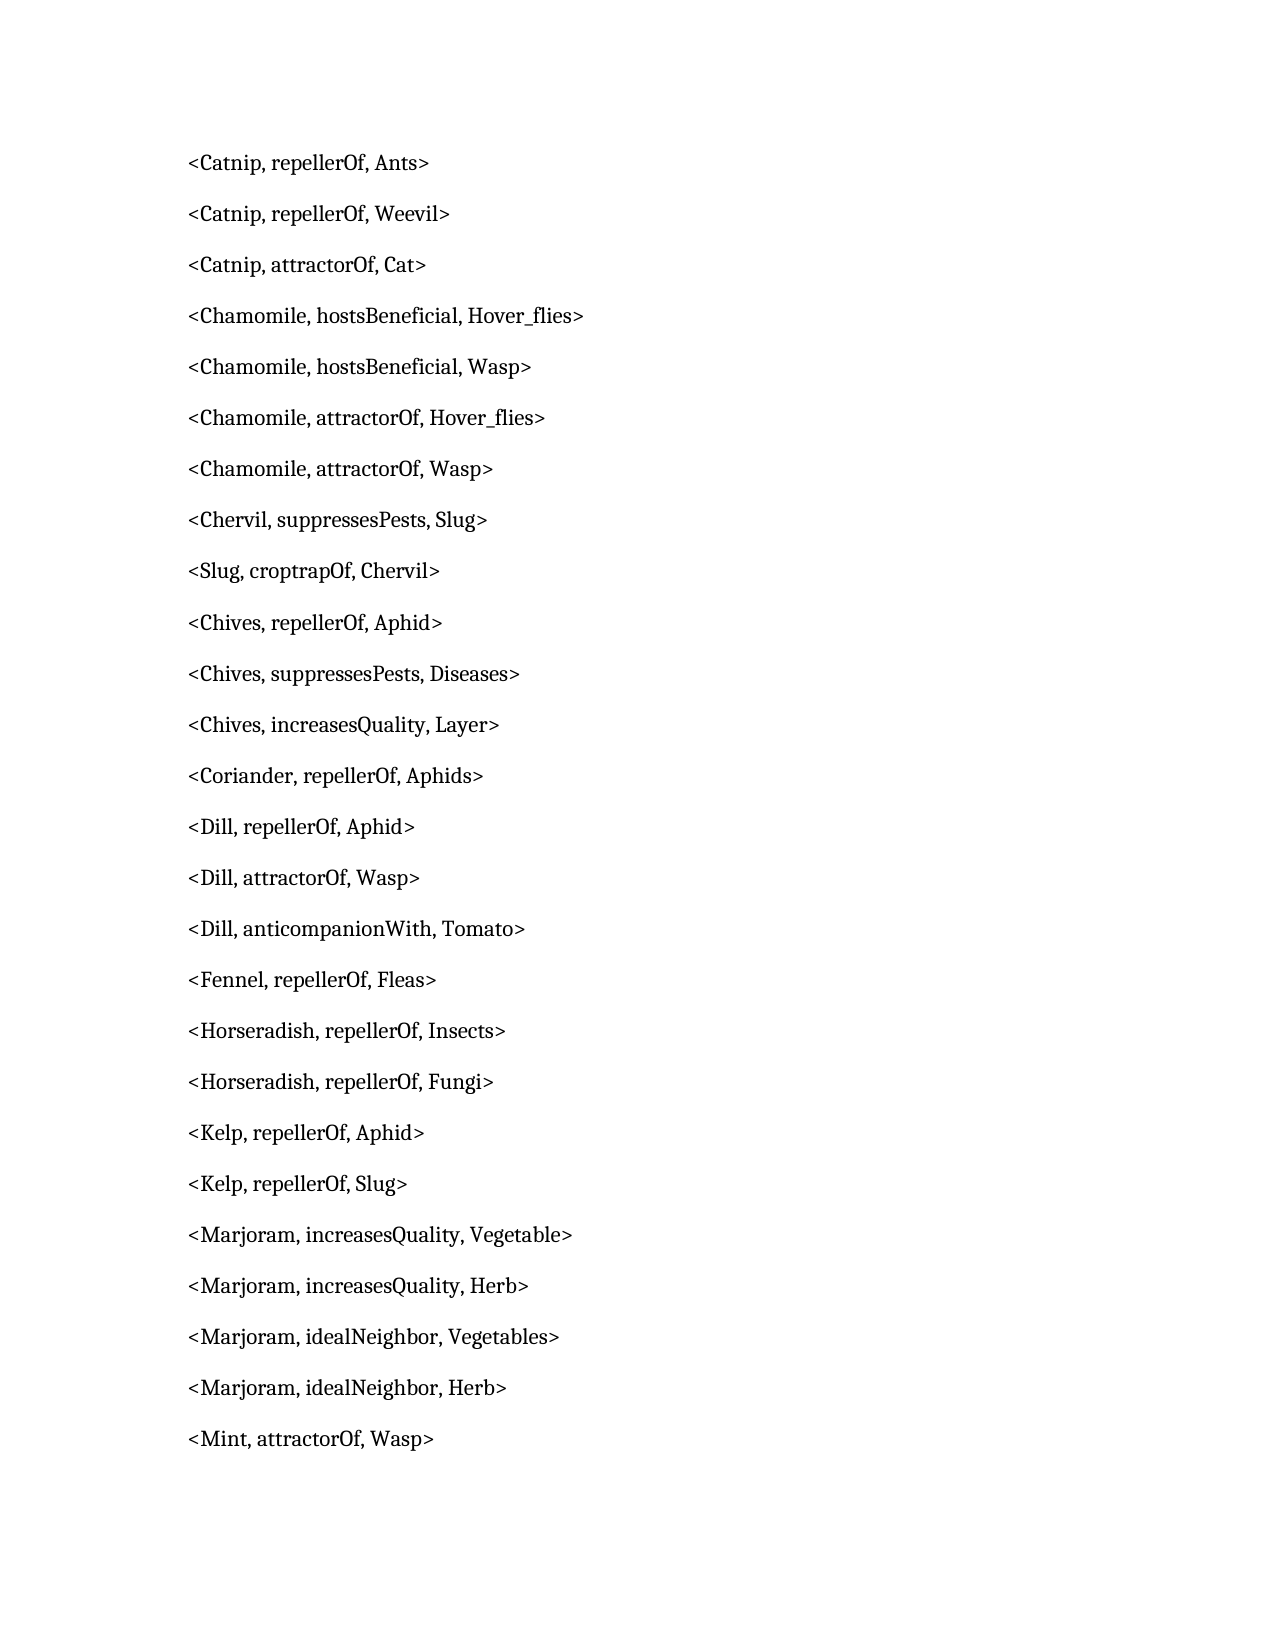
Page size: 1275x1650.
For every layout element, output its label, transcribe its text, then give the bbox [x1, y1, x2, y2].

text <Coriander, repellerOf, Aphids> [187, 762, 1087, 789]
text <Catnip, attractorOf, Cat> [187, 252, 1087, 278]
text <Chamomile, attractorOf, Hover_flies> [187, 405, 1087, 432]
text <Dill, repellerOf, Aphid> [187, 813, 1087, 840]
text <Kelp, repellerOf, Aphid> [187, 1120, 1087, 1146]
text <Chives, repellerOf, Aphid> [187, 609, 1087, 636]
text <Chervil, suppressesPests, Slug> [187, 507, 1087, 534]
text <Horseradish, repellerOf, Insects> [187, 1018, 1087, 1044]
text <Dill, anticompanionWith, Tomato> [187, 916, 1087, 942]
text <Chamomile, attractorOf, Wasp> [187, 456, 1087, 483]
text <Chamomile, hostsBeneficial, Wasp> [187, 354, 1087, 381]
text <Horseradish, repellerOf, Fungi> [187, 1069, 1087, 1095]
text <Catnip, repellerOf, Ants> [187, 150, 1087, 176]
text <Kelp, repellerOf, Slug> [187, 1171, 1087, 1197]
text <Mint, attractorOf, Wasp> [187, 1426, 1087, 1452]
text <Chives, increasesQuality, Layer> [187, 711, 1087, 738]
text <Marjoram, idealNeighbor, Vegetables> [187, 1324, 1087, 1350]
text <Chives, suppressesPests, Diseases> [187, 660, 1087, 687]
text <Fennel, repellerOf, Fleas> [187, 967, 1087, 993]
text <Slug, croptrapOf, Chervil> [187, 558, 1087, 585]
text <Marjoram, increasesQuality, Herb> [187, 1273, 1087, 1299]
text <Chamomile, hostsBeneficial, Hover_flies> [187, 303, 1087, 329]
text <Dill, attractorOf, Wasp> [187, 864, 1087, 891]
text <Catnip, repellerOf, Weevil> [187, 201, 1087, 227]
text <Marjoram, idealNeighbor, Herb> [187, 1375, 1087, 1401]
text <Marjoram, increasesQuality, Vegetable> [187, 1222, 1087, 1248]
